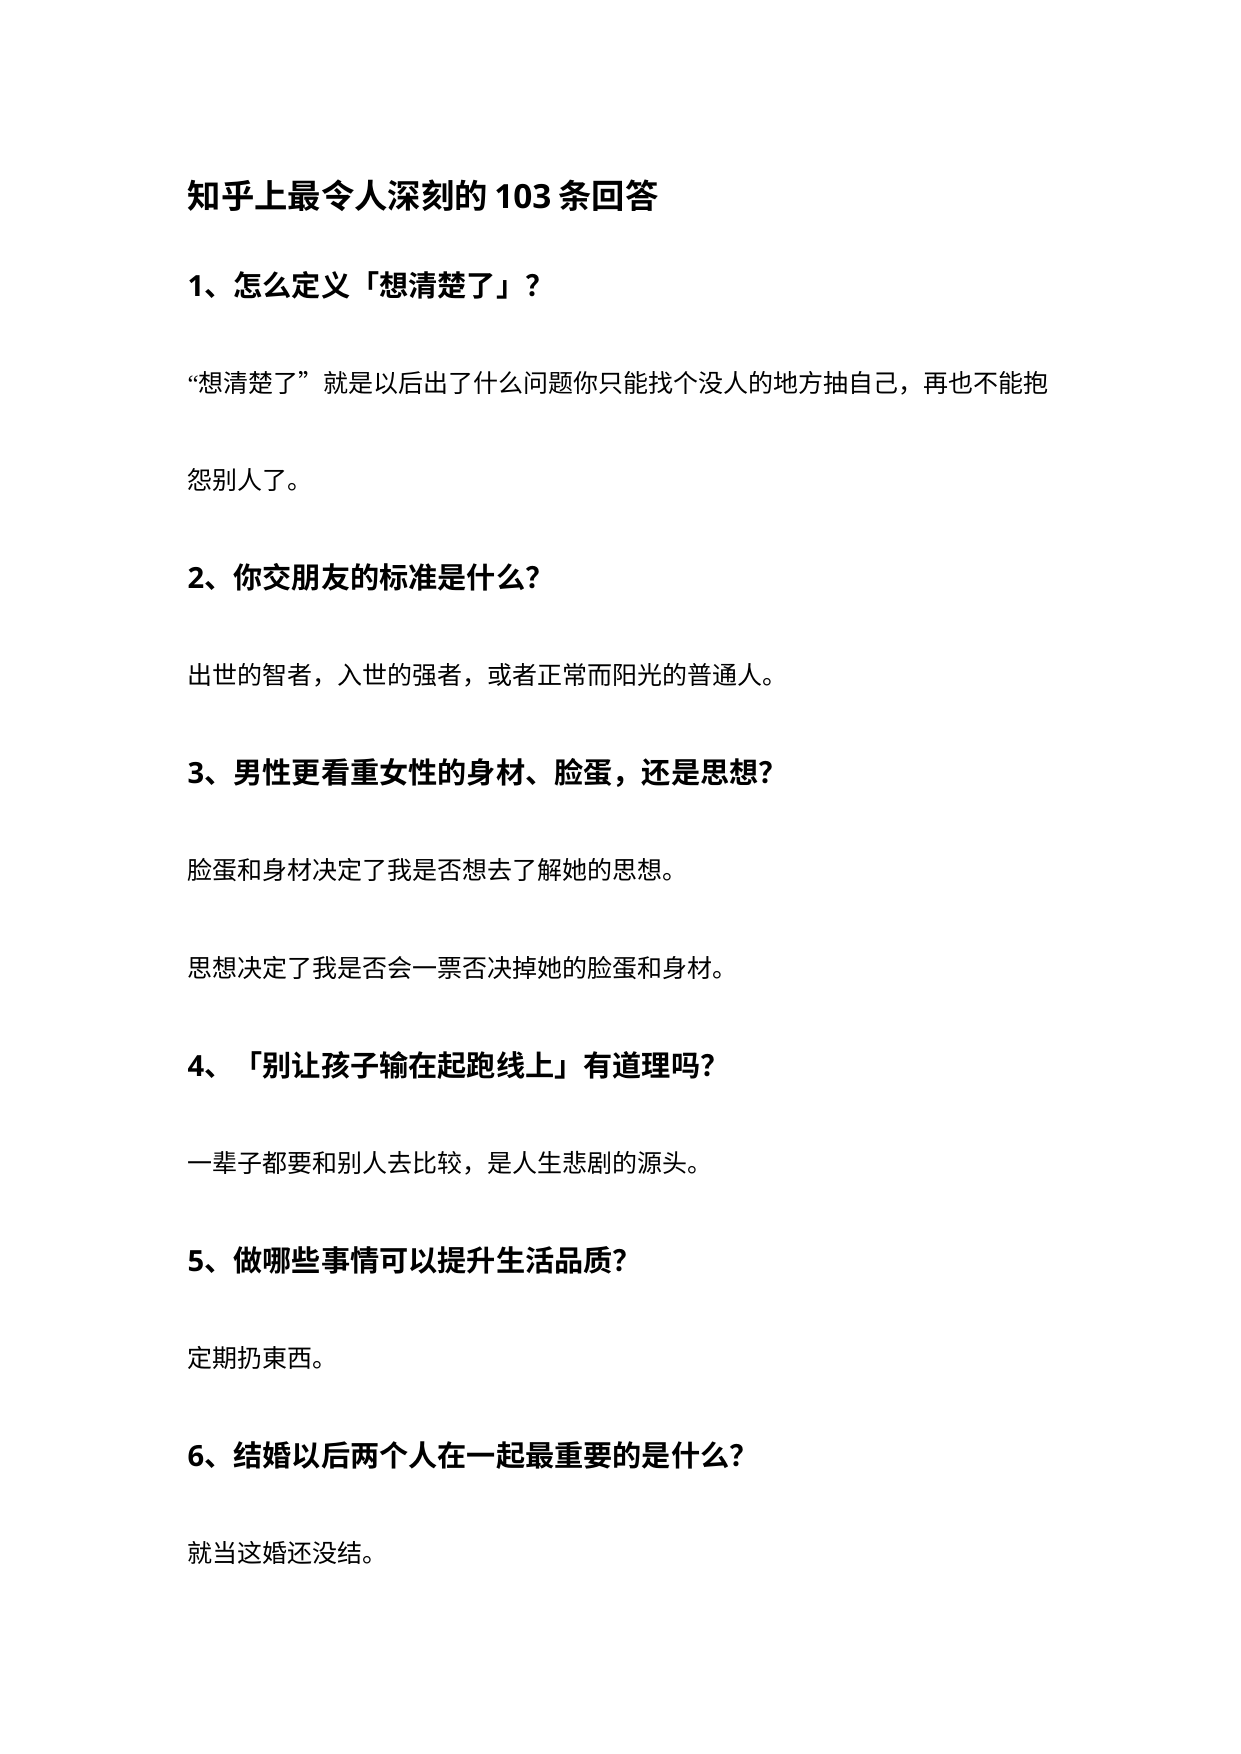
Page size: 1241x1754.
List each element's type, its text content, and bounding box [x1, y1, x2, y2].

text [187, 251, 1053, 1584]
text 知乎上最令人深刻的103条回答 [187, 162, 1053, 227]
